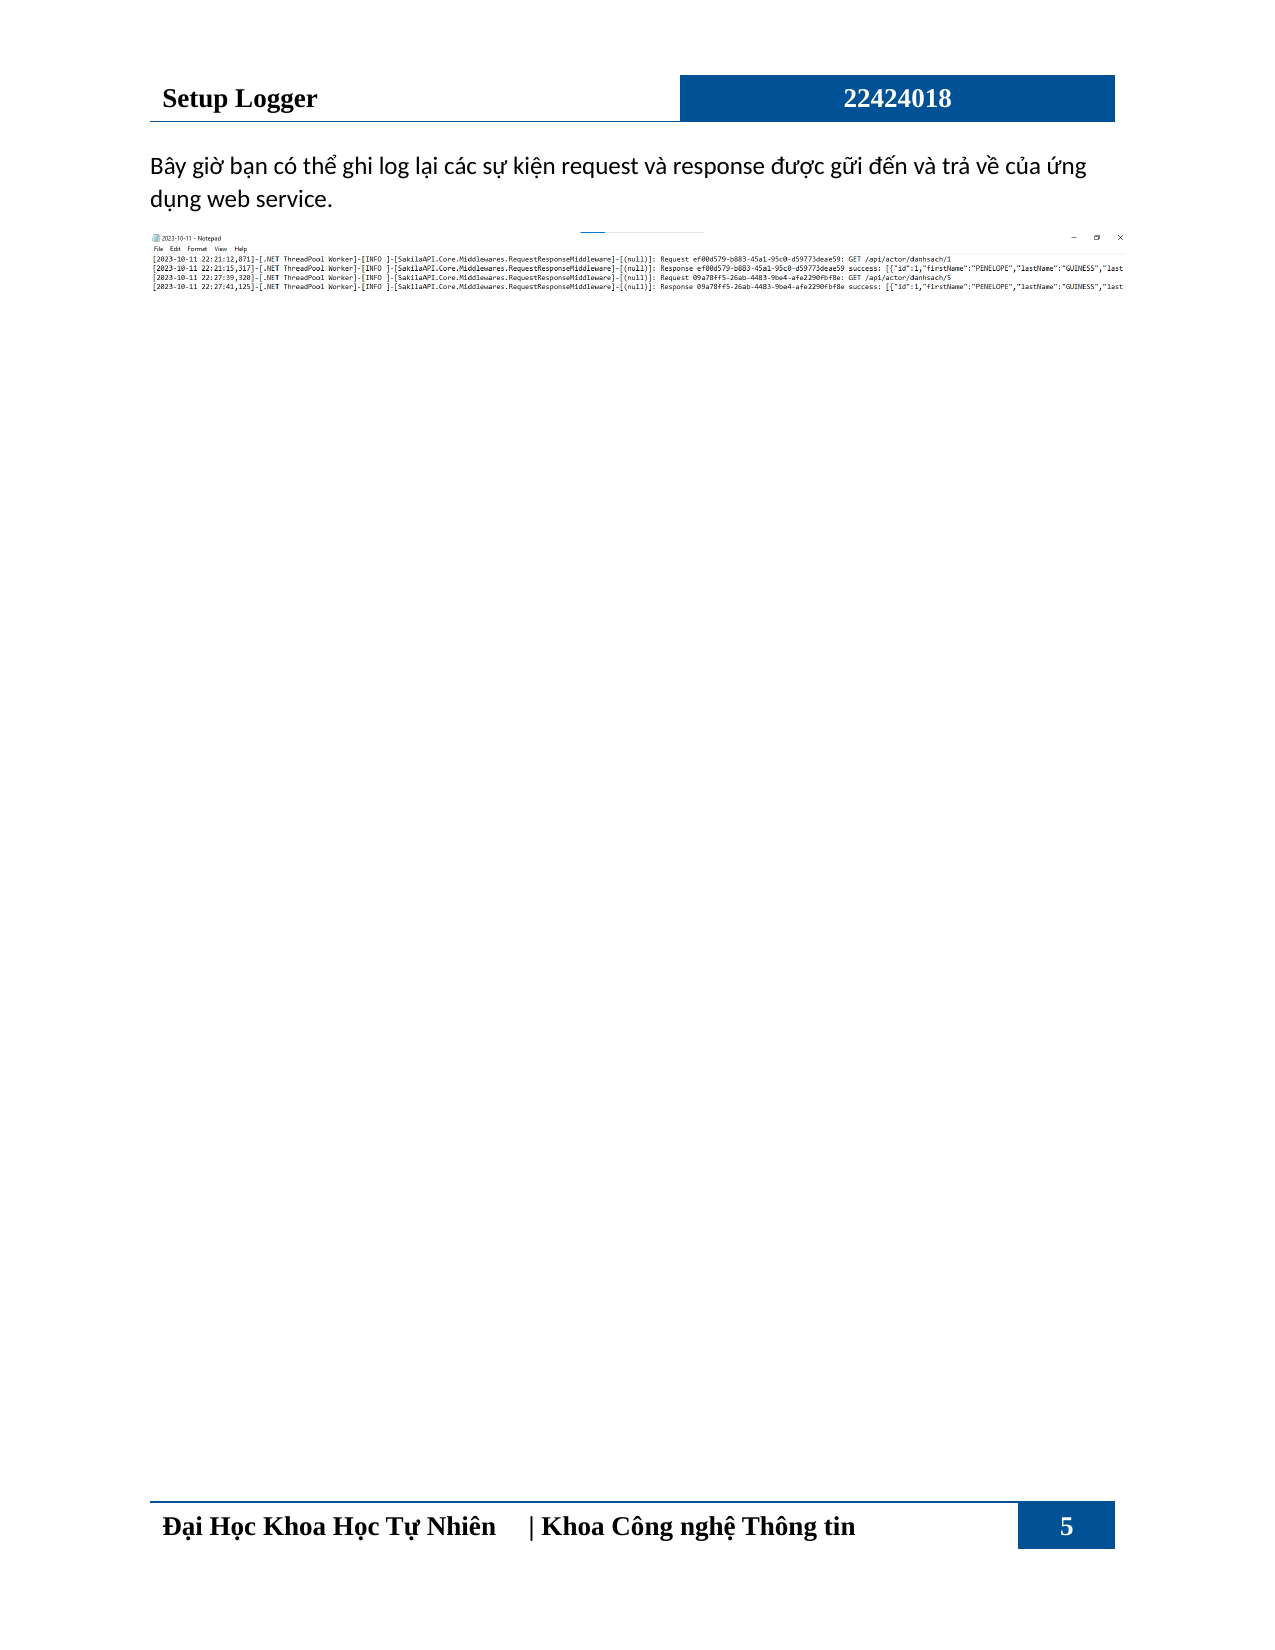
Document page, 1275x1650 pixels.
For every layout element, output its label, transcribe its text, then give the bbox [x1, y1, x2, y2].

picture [150, 232, 1125, 407]
text Bây giờ bạn có thể ghi log lại các sự kiện request và response được gữi đến và trả về của ứng dụng web service. [150, 150, 1125, 214]
